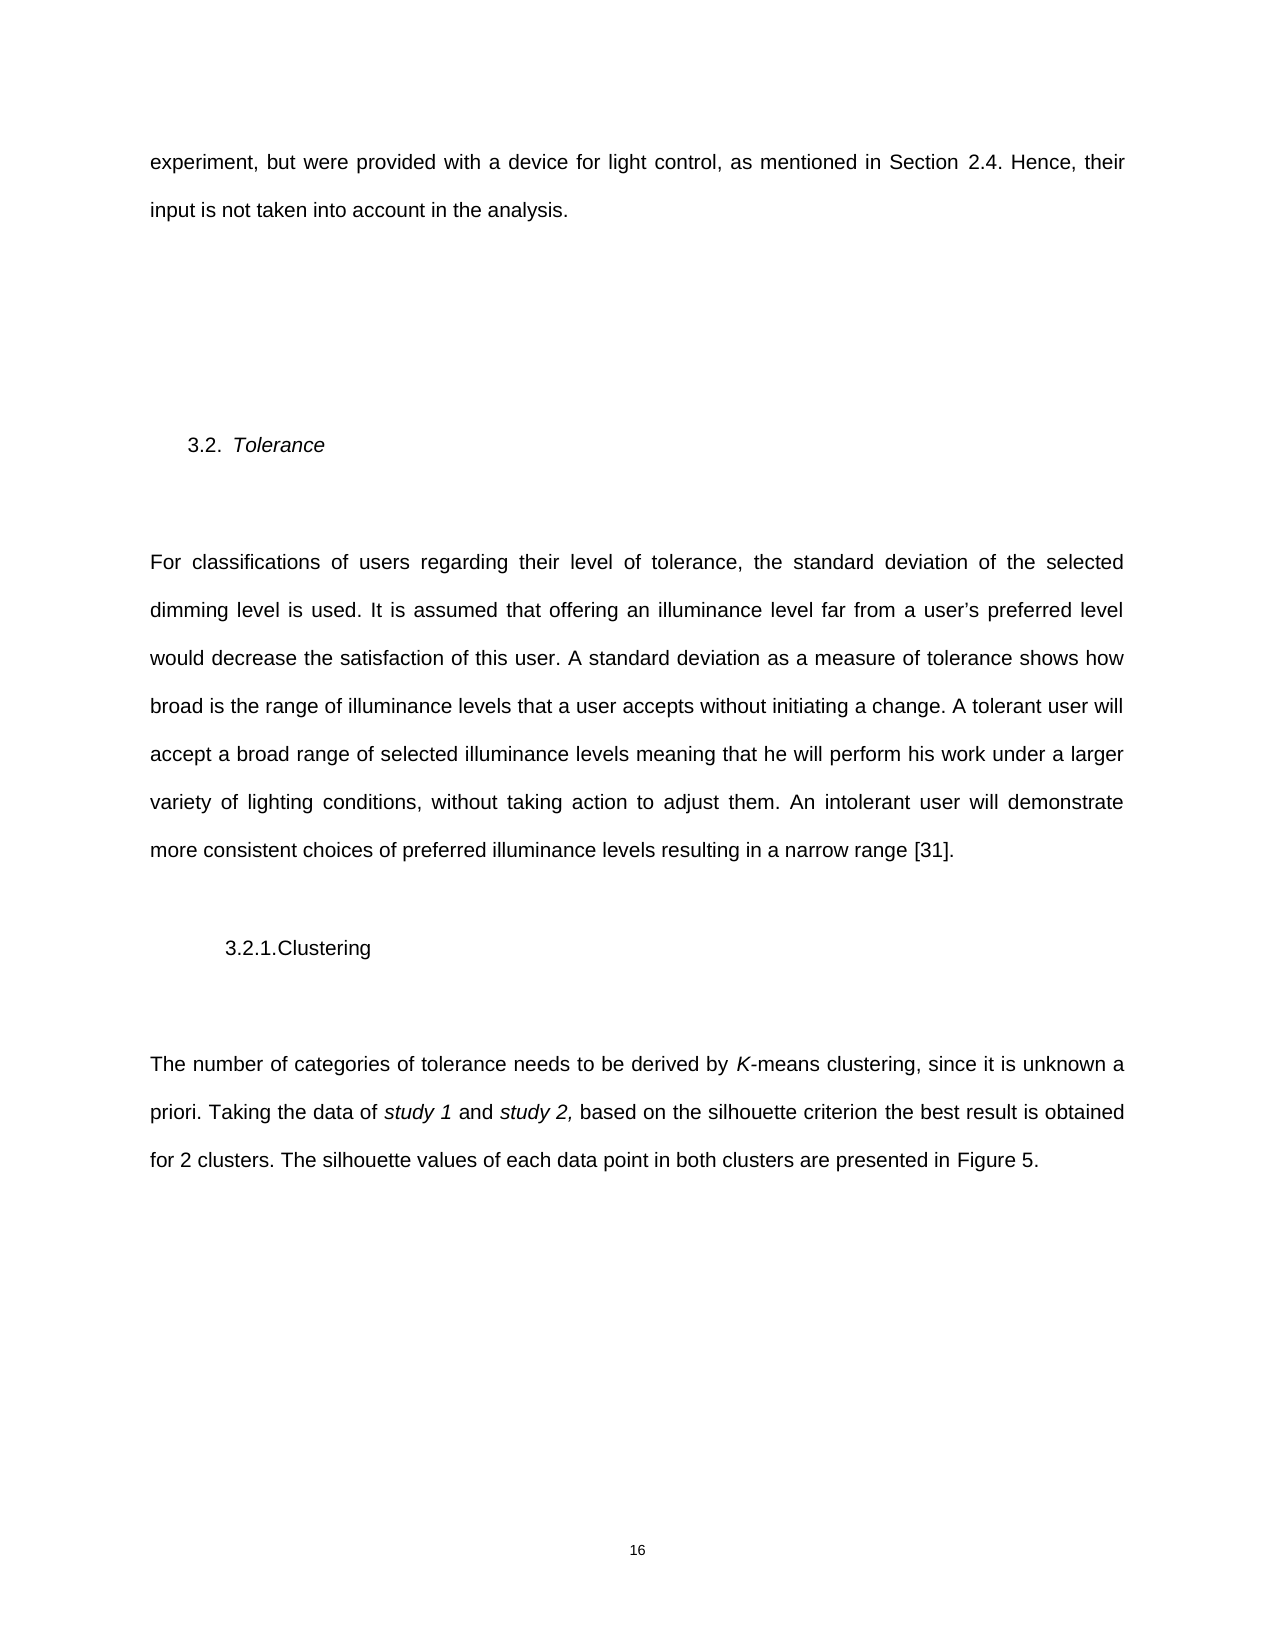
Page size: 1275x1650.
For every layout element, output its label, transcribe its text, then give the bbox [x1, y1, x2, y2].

text For classifications of users regarding their level of tolerance, the standard deviation of the selected dimming level is used. It is assumed that offering an illuminance level far from a user’s preferred level would decrease the satisfaction of this user. A standard deviation as a measure of tolerance shows how broad is the range of illuminance levels that a user accepts without initiating a change. A tolerant user will accept a broad range of selected illuminance levels meaning that he will perform his work under a larger variety of lighting conditions, without taking action to adjust them. An intolerant user will demonstrate more consistent choices of preferred illuminance levels resulting in a narrow range . [150, 550, 1125, 861]
text The number of categories of tolerance needs to be derived by K-means clustering, since it is unknown a priori. Taking the data of study 1 and study 2, based on the silhouette criterion the best result is obtained for 2 clusters. The silhouette values of each data point in both clusters are presented in Figure 5. [150, 1052, 1125, 1172]
subtitle Tolerance [187, 433, 1125, 457]
subtitle Clustering [225, 935, 1125, 959]
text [150, 150, 1125, 222]
